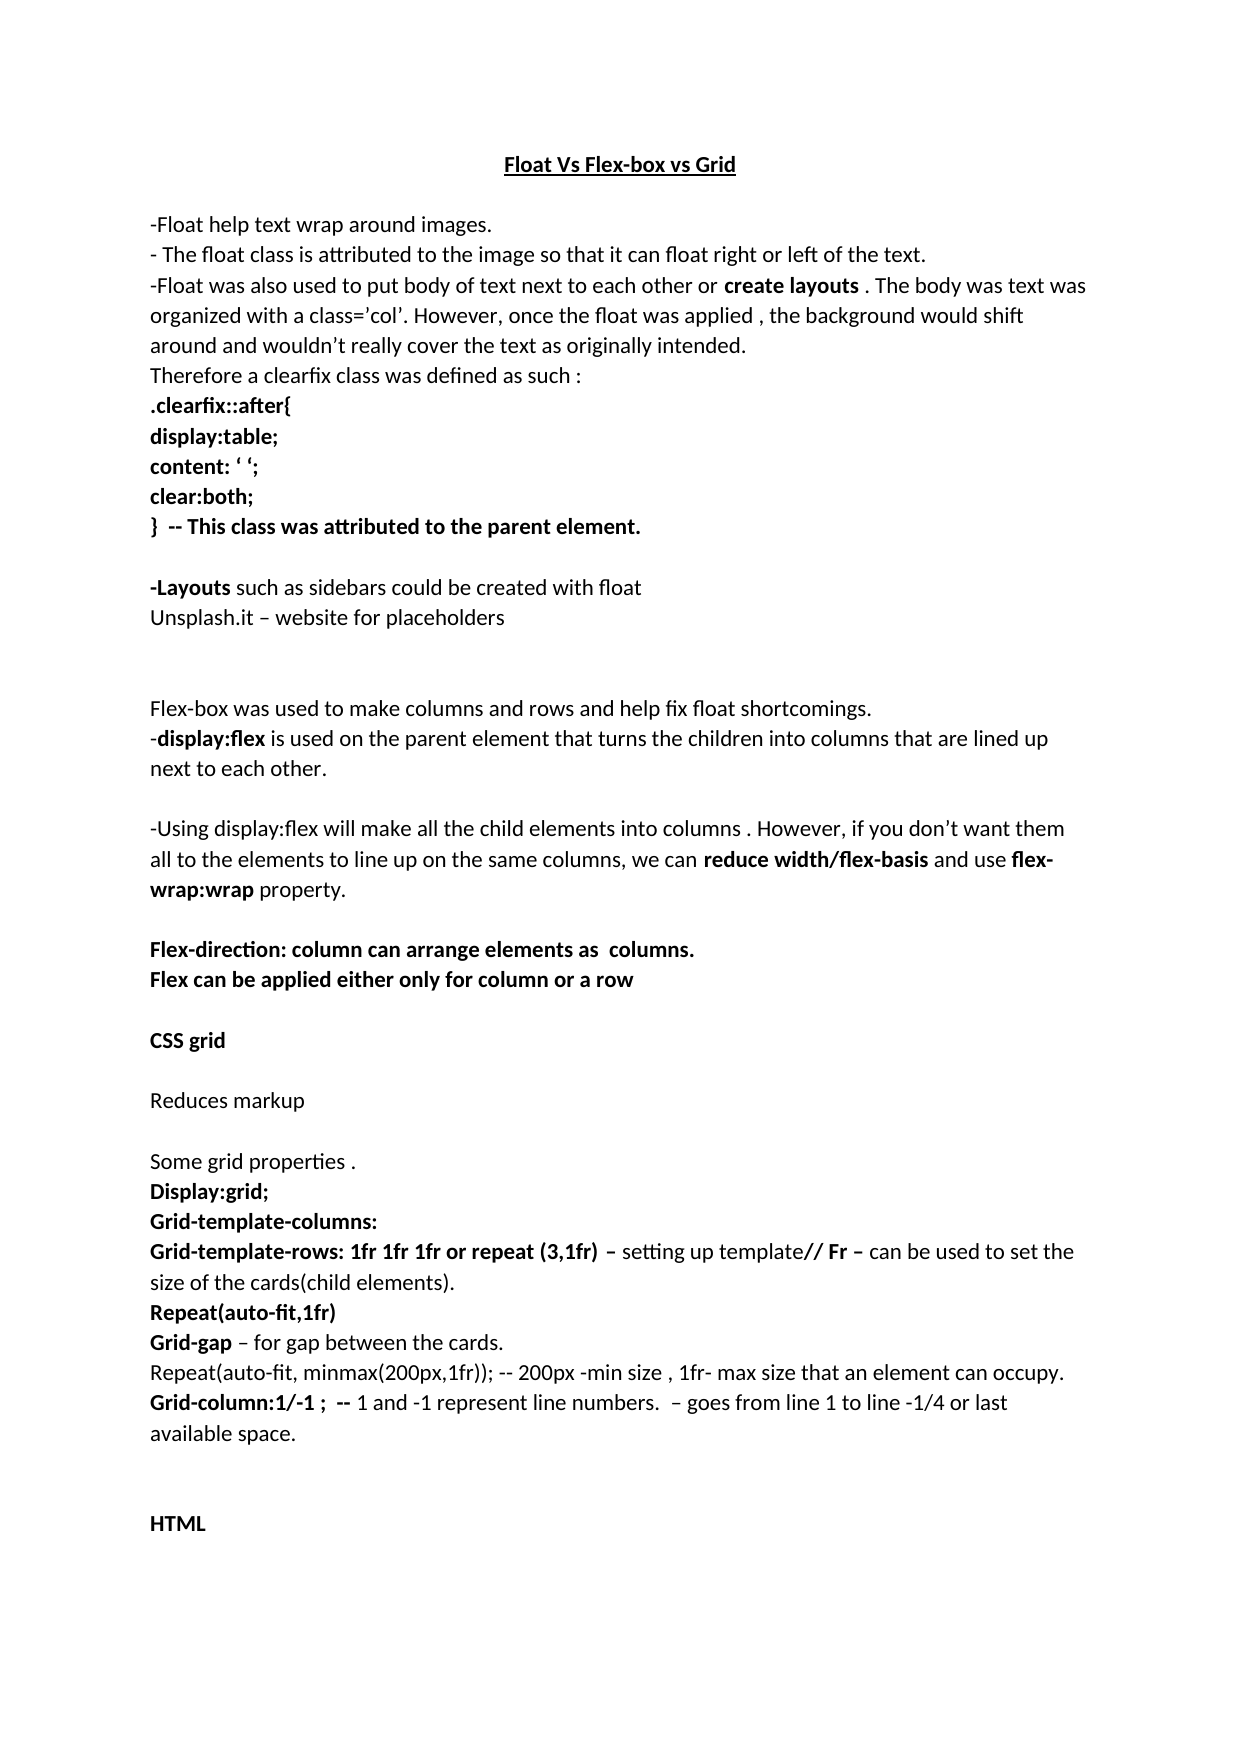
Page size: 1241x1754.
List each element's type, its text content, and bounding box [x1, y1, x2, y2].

text Repeat(auto-fit,1fr) [150, 1298, 1090, 1326]
text Grid-template-columns: [150, 1207, 1090, 1235]
text Some grid properties . [150, 1147, 1090, 1175]
text Flex-direction: column can arrange elements as columns. [150, 935, 1090, 963]
text display:table; [150, 422, 1090, 450]
text - The float class is attributed to the image so that it can float right or left of the text. [150, 241, 1090, 269]
text Float Vs Flex-box vs Grid [150, 150, 1090, 178]
text } -- This class was attributed to the parent element. [150, 512, 1090, 541]
text Display:grid; [150, 1177, 1090, 1205]
text .clearfix::after{ [150, 392, 1090, 420]
text Grid-gap – for gap between the cards. [150, 1328, 1090, 1356]
text HTML [150, 1509, 1090, 1537]
text Reduces markup [150, 1086, 1090, 1114]
text -Using display:flex will make all the child elements into columns . However, if you don’t want them all to the elements to line up on the same columns, we can reduce width/flex-basis and use flex-wrap:wrap property. [150, 814, 1090, 903]
text Unsplash.it – website for placeholders [150, 603, 1090, 631]
text Flex can be applied either only for column or a row [150, 966, 1090, 994]
text CSS grid [150, 1026, 1090, 1054]
text Grid-column:1/-1 ; -- 1 and -1 represent line numbers. – goes from line 1 to line -1/4 or last available space. [150, 1388, 1090, 1447]
text -Layouts such as sidebars could be created with float [150, 573, 1090, 601]
text clear:both; [150, 482, 1090, 510]
text -Float was also used to put body of text next to each other or create layouts . The body was text was organized with a class=’col’. However, once the float was applied , the background would shift around and wouldn’t really cover the text as originally intended. [150, 271, 1090, 359]
text Therefore a clearfix class was defined as such : [150, 361, 1090, 389]
text Flex-box was used to make columns and rows and help fix float shortcomings. [150, 694, 1090, 722]
text -Float help text wrap around images. [150, 210, 1090, 238]
text Repeat(auto-fit, minmax(200px,1fr)); -- 200px -min size , 1fr- max size that an element can occupy. [150, 1358, 1090, 1386]
text Grid-template-rows: 1fr 1fr 1fr or repeat (3,1fr) – setting up template// Fr – can be used to set the size of the cards(child elements). [150, 1237, 1090, 1296]
text -display:flex is used on the parent element that turns the children into columns that are lined up next to each other. [150, 724, 1090, 782]
text content: ‘ ‘; [150, 452, 1090, 480]
